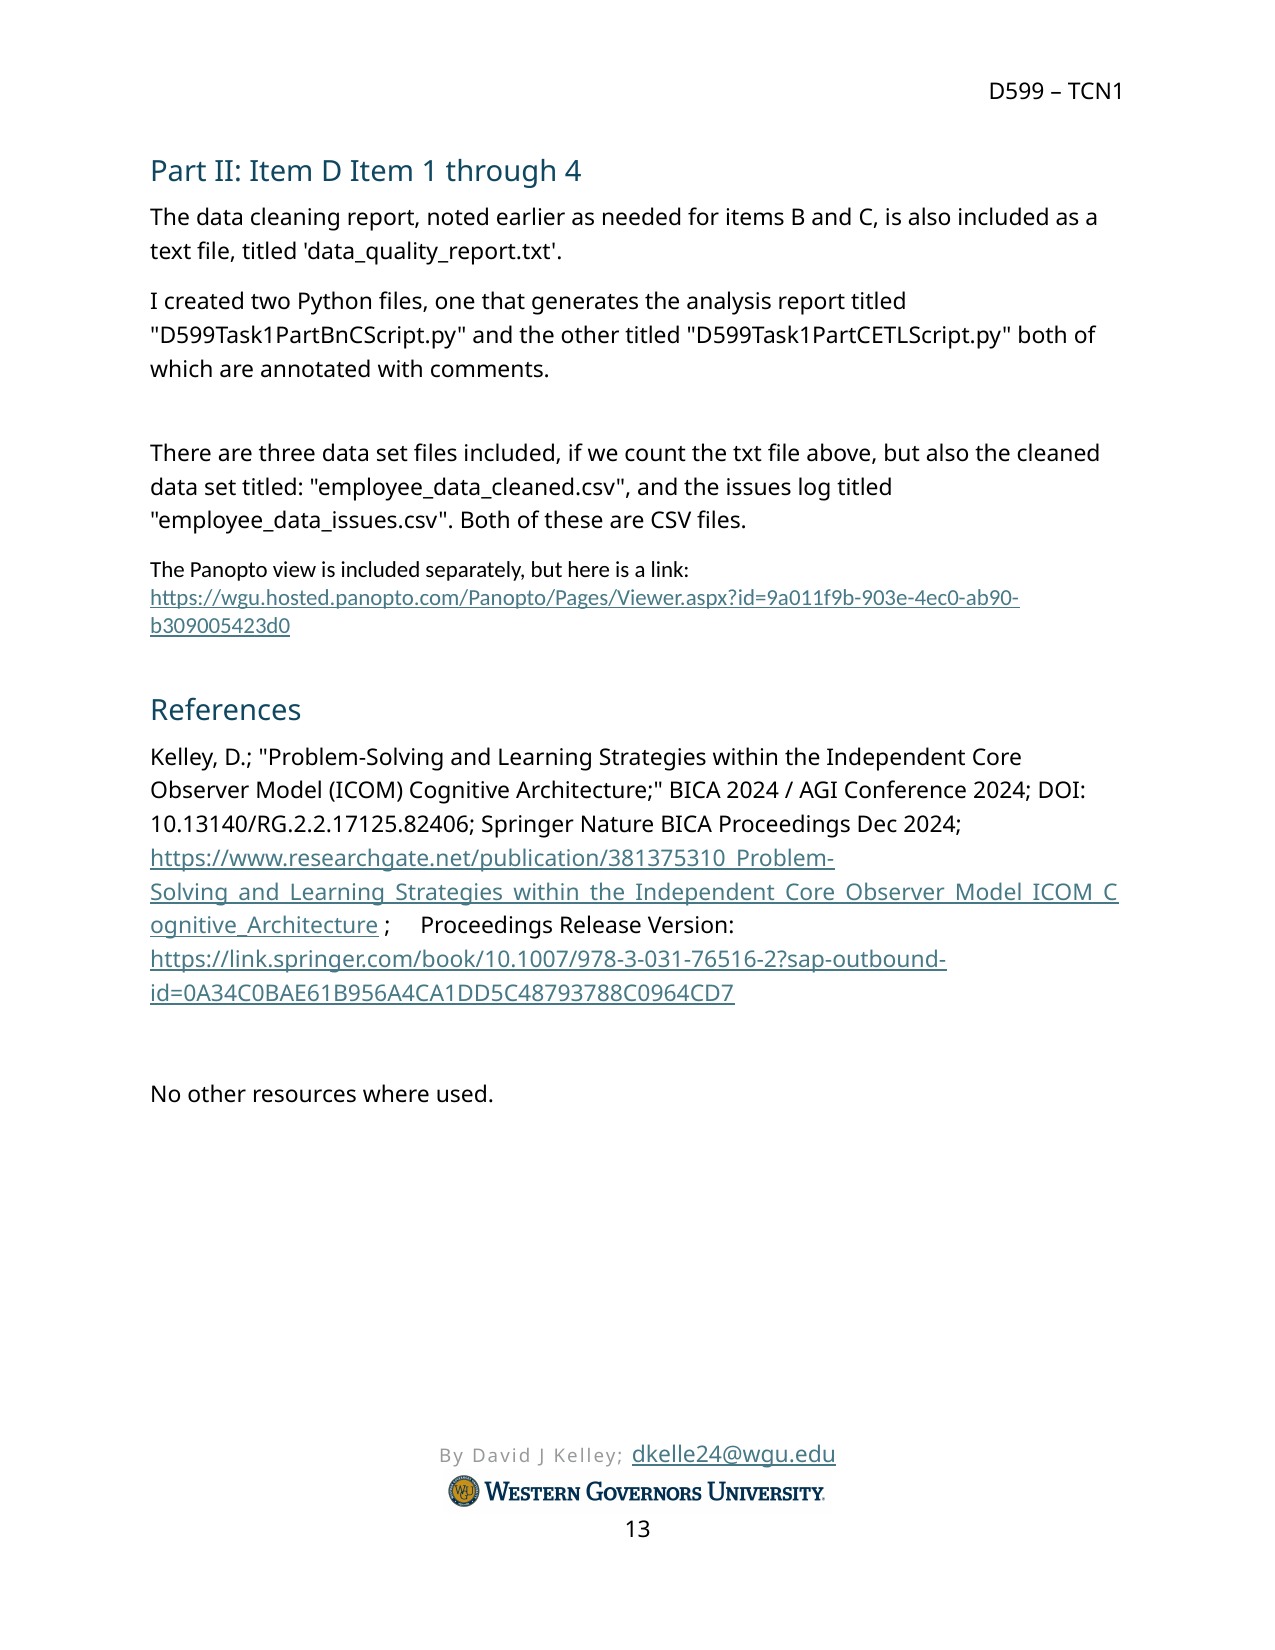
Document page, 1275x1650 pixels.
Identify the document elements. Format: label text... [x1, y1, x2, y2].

text There are three data set files included, if we count the txt file above, but also the cleaned data set titled: "employee_data_cleaned.csv", and the issues log titled "employee_data_issues.csv". Both of these are CSV files. [150, 403, 1125, 536]
text The Panopto view is included separately, but here is a link: https://wgu.hosted.panopto.com/Panopto/Pages/Viewer.aspx?id=9a011f9b-903e-4ec0-ab90-b309005423d0 [150, 555, 1125, 639]
subtitle References [150, 689, 1125, 729]
text The data cleaning report, noted earlier as needed for items B and C, is also included as a text file, titled 'data_quality_report.txt'. [150, 201, 1125, 266]
subtitle Part II: Item D Item 1 through 4 [150, 150, 1125, 190]
text I created two Python files, one that generates the analysis report titled "D599Task1PartBnCScript.py" and the other titled "D599Task1PartCETLScript.py" both of which are annotated with comments. [150, 285, 1125, 384]
text No other resources where used. [150, 1078, 1125, 1109]
picture [443, 1469, 832, 1513]
text Kelley, D.; "Problem-Solving and Learning Strategies within the Independent Core Observer Model (ICOM) Cognitive Architecture;" BICA 2024 / AGI Conference 2024; DOI: 10.13140/RG.2.2.17125.82406; Springer Nature BICA Proceedings Dec 2024; https://www.researchgate.net/publication/381375310_Problem-Solving_and_Learning_Strategies_within_the_Independent_Core_Observer_Model_ICOM_Cognitive_Architecture ; Proceedings Release Version: https://link.springer.com/book/10.1007/978-3-031-76516-2?sap-outbound-id=0A34C0BAE61B956A4CA1DD5C48793788C0964CD7 [150, 741, 1125, 1008]
